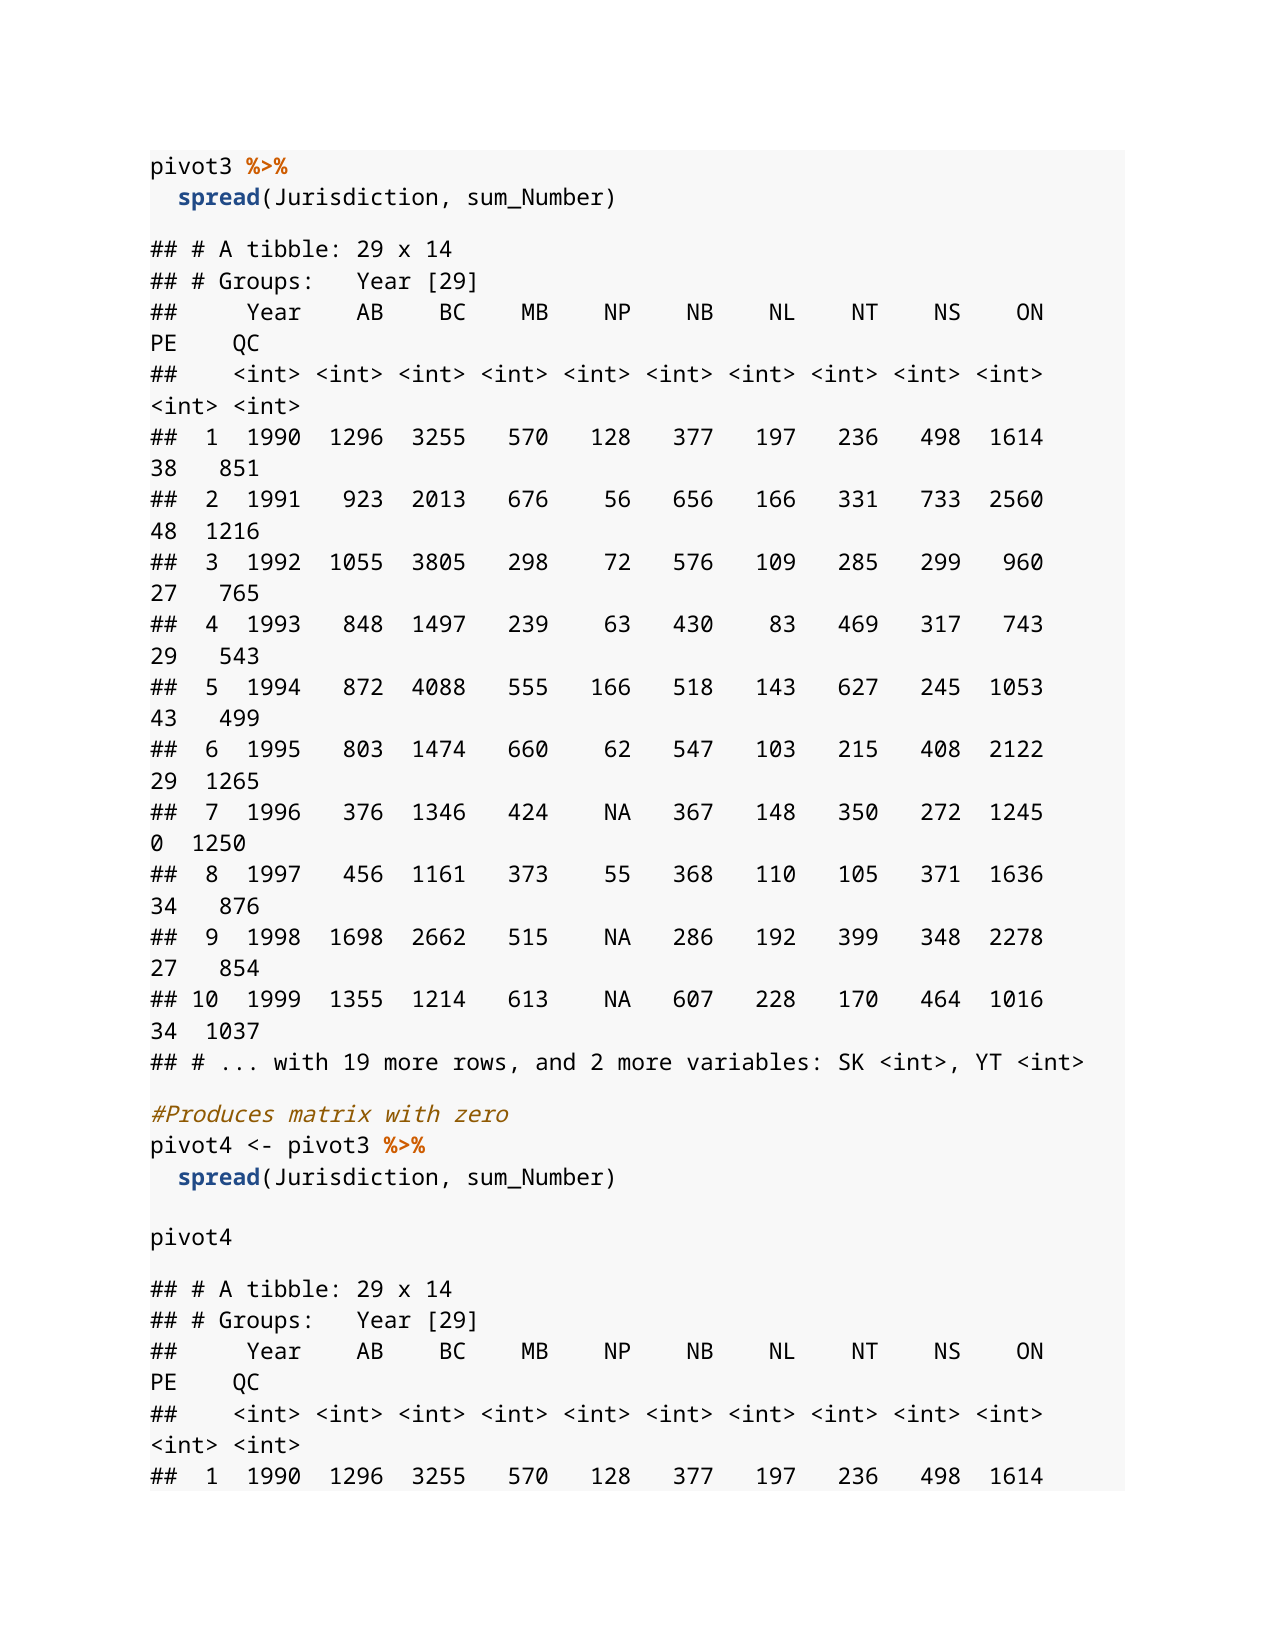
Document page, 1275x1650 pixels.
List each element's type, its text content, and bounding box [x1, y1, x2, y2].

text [150, 1272, 1125, 1491]
text #Produces matrix with zero pivot4 <- pivot3 %>% spread(Jurisdiction, sum_Number) pivot4 [150, 1098, 1125, 1252]
